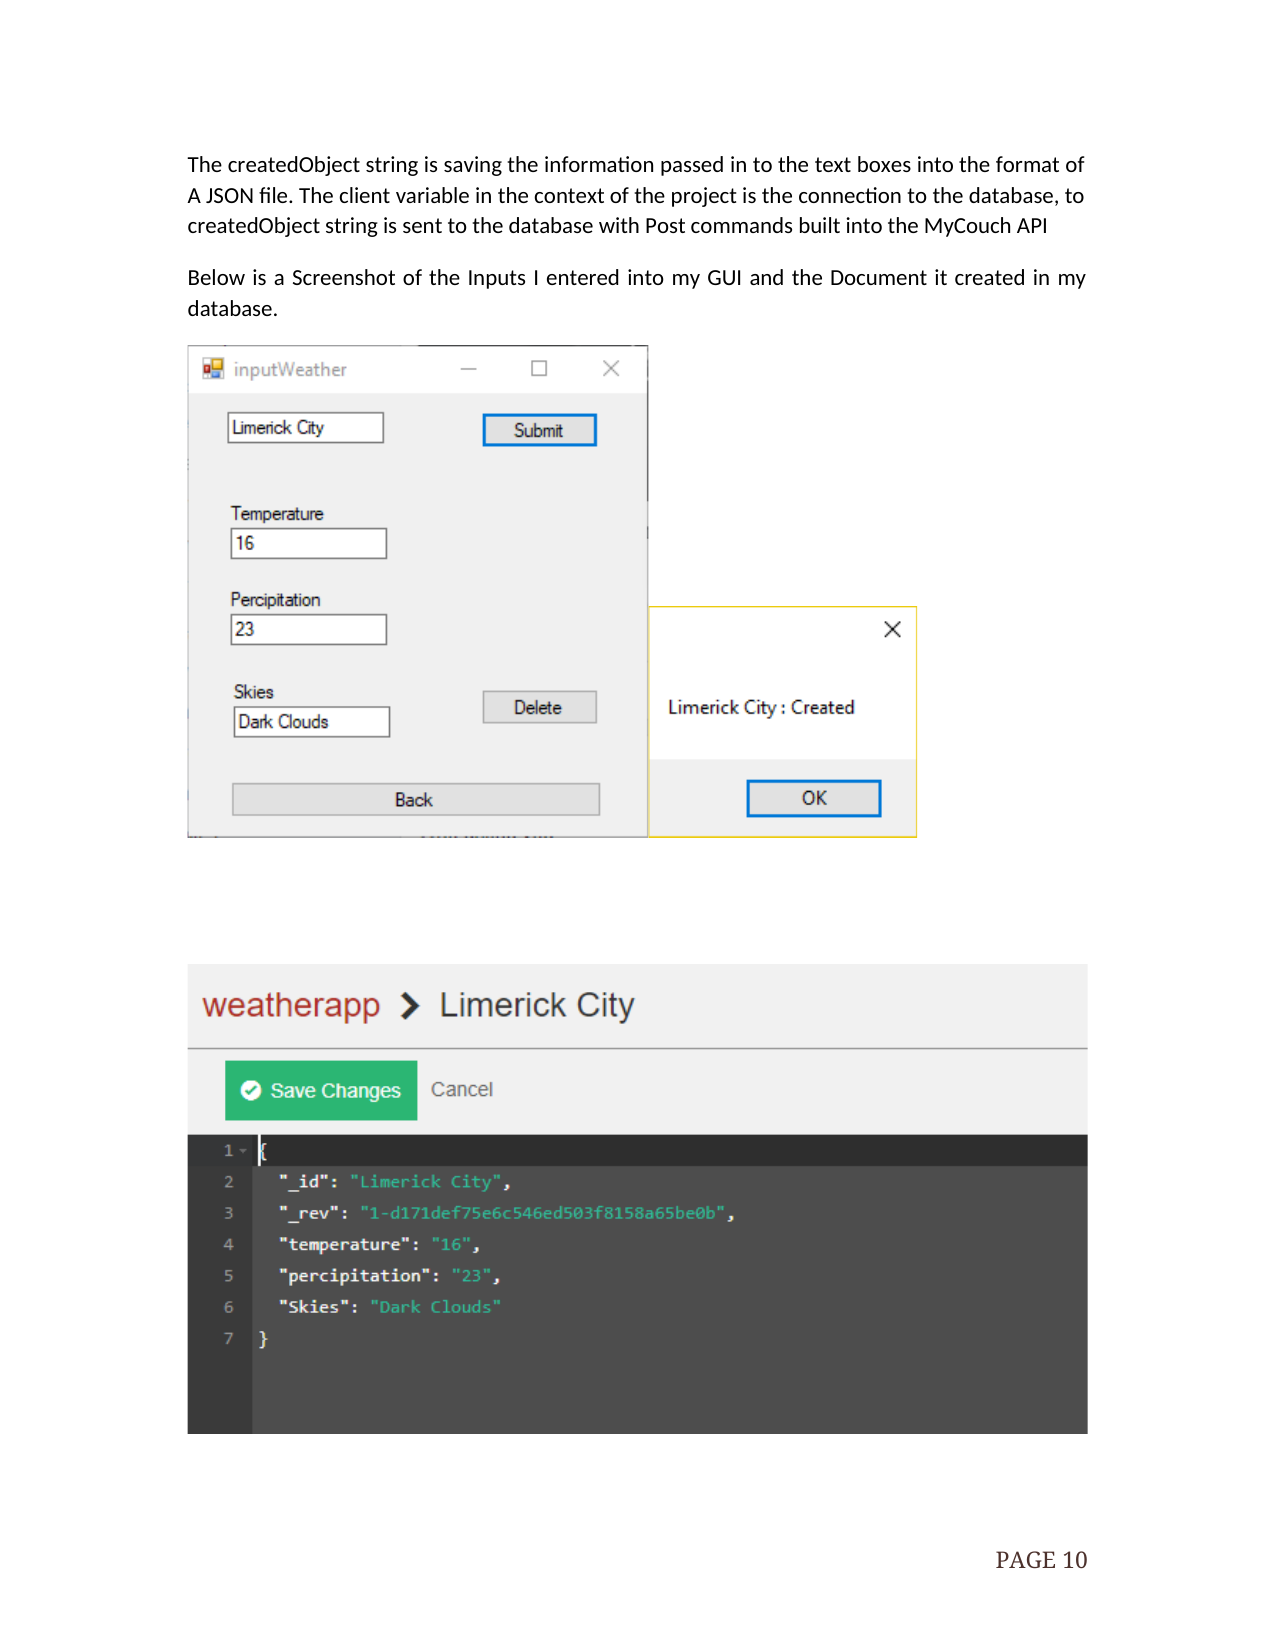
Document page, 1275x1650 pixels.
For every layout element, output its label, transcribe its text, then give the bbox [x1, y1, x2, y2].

text The createdObject string is saving the information passed in to the text boxes into the format of A JSON file. The client variable in the context of the project is the connection to the database, to createdObject string is sent to the database with Post commands built into the MyCouch API [187, 150, 1087, 239]
picture [187, 345, 918, 838]
picture [187, 964, 1088, 1434]
text Below is a Screenshot of the Inputs I entered into my GUI and the Document it created in my database. [187, 263, 1087, 322]
